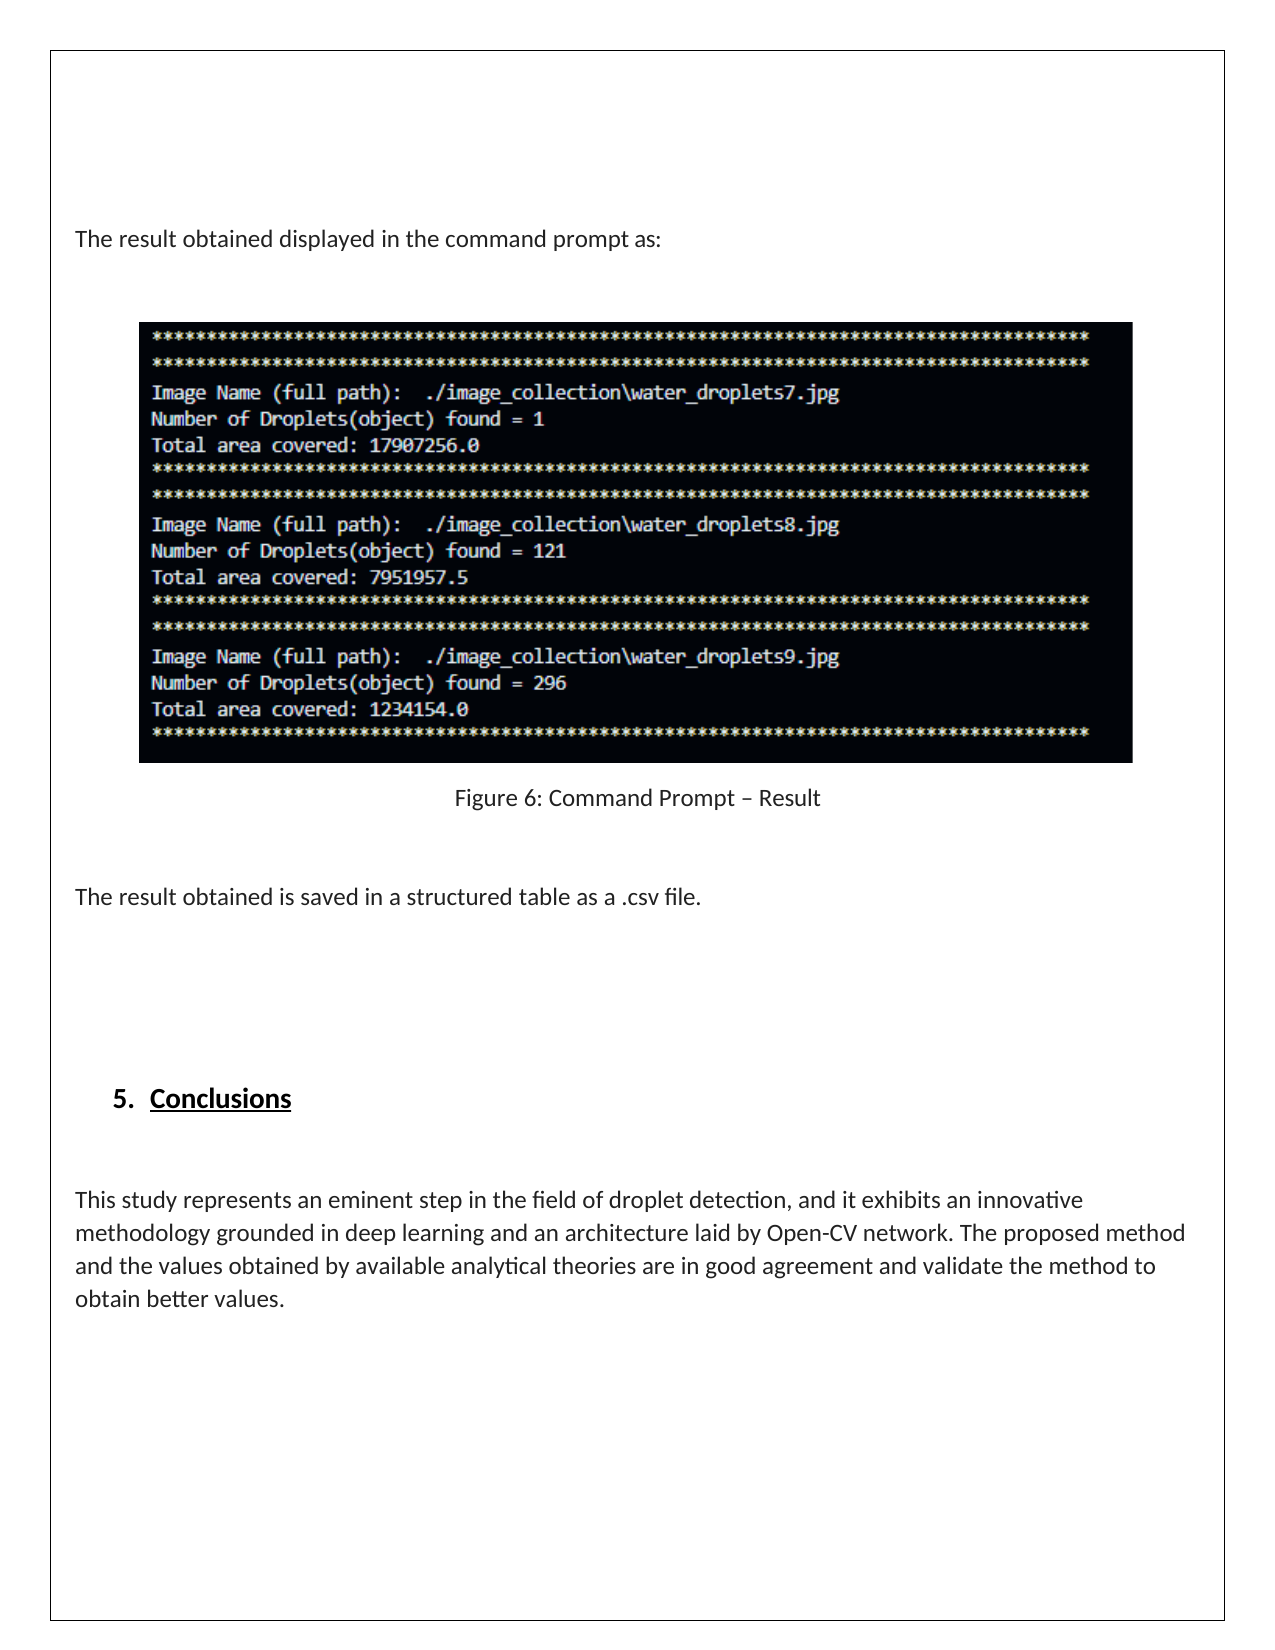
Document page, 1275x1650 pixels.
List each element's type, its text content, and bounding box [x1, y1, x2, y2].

subtitle Conclusions [112, 1080, 1223, 1116]
text The result obtained displayed in the command prompt as: [75, 223, 1223, 254]
text This study represents an eminent step in the field of droplet detection, and it exhibits an innovative methodology grounded in deep learning and an architecture laid by Open-CV network. The proposed method and the values obtained by available analytical theories are in good agreement and validate the method to obtain better values. [75, 1184, 1198, 1314]
picture [139, 322, 1133, 340]
text Figure 6: Command Prompt – Result [58, 340, 1218, 813]
text The result obtained is saved in a structured table as a .csv file. [75, 881, 1223, 912]
